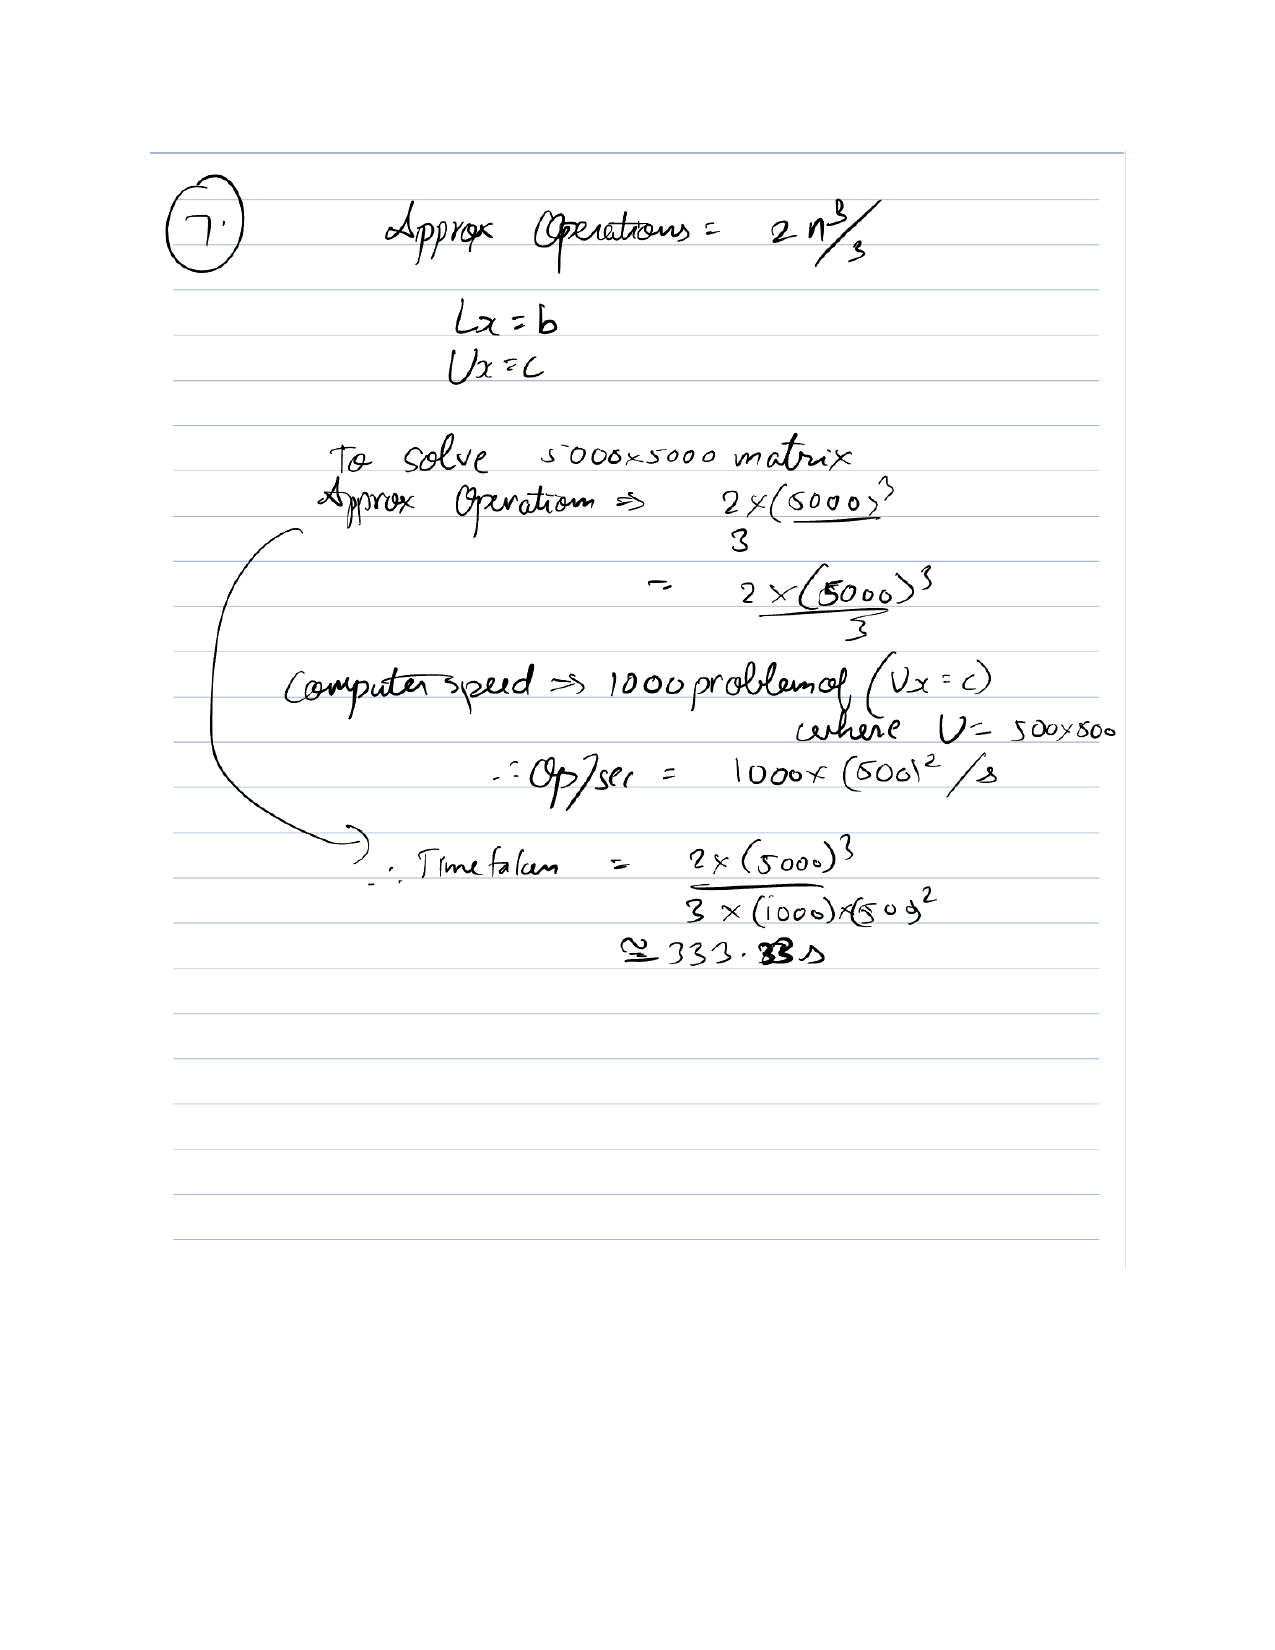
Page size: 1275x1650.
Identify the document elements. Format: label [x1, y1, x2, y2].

picture [150, 150, 1125, 1269]
